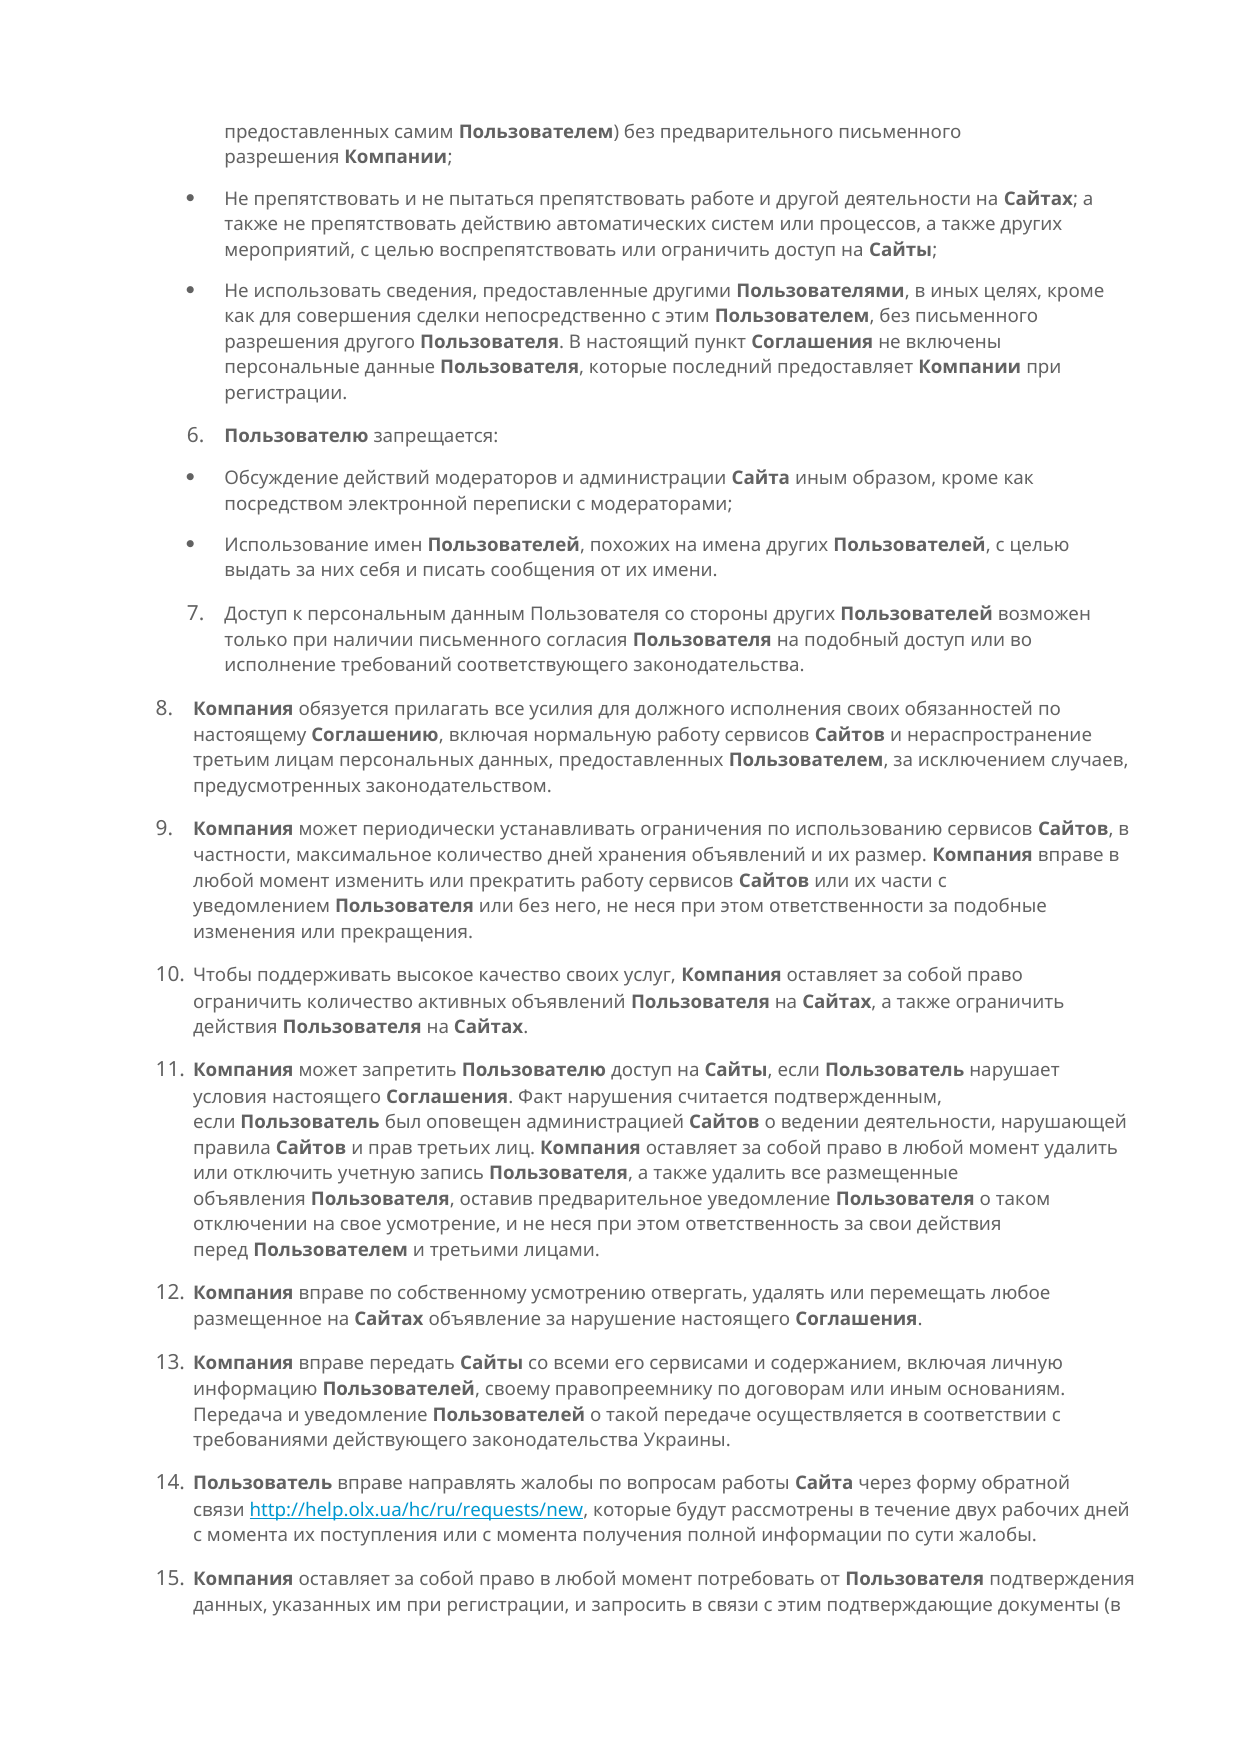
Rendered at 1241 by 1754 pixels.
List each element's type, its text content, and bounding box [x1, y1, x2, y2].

list Чтобы поддерживать высокое качество своих услуг, Компания оставляет за собой право ограничить количество активных объявлений Пользователя на Сайтах, а также ограничить действия Пользователя на Сайтах. [155, 959, 1136, 1039]
list Доступ к персональным данным Пользователя со стороны других Пользователей возможен только при наличии письменного согласия Пользователя на подобный доступ или во исполнение требований соответствующего законодательства. [187, 598, 1136, 677]
list Компания вправе по собственному усмотрению отвергать, удалять или перемещать любое размещенное на Сайтах объявление за нарушение настоящего Соглашения. [155, 1277, 1136, 1331]
list Использование имен Пользователей, похожих на имена других Пользователей, с целью выдать за них себя и писать сообщения от их имени. [187, 531, 1120, 582]
list Не препятствовать и не пытаться препятствовать работе и другой деятельности на Сайтах; а также не препятствовать действию автоматических систем или процессов, а также других мероприятий, с целью воспрепятствовать или ограничить доступ на Сайты; [187, 185, 1120, 261]
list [187, 118, 1120, 169]
list Компания обязуется прилагать все усилия для должного исполнения своих обязанностей по настоящему Соглашению, включая нормальную работу сервисов Сайтов и нераспространение третьим лицам персональных данных, предоставленных Пользователем, за исключением случаев, предусмотренных законодательством. [155, 693, 1136, 798]
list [155, 1563, 1136, 1617]
list Компания вправе передать Сайты со всеми его сервисами и содержанием, включая личную информацию Пользователей, своему правопреемнику по договорам или иным основаниям. Передача и уведомление Пользователей о такой передаче осуществляется в соответствии с требованиями действующего законодательства Украины. [155, 1347, 1136, 1452]
list Пользователю запрещается: [187, 420, 1136, 449]
list Компания может запретить Пользователю доступ на Сайты, если Пользователь нарушает условия настоящего Соглашения. Факт нарушения считается подтвержденным, если Пользователь был оповещен администрацией Сайтов о ведении деятельности, нарушающей правила Сайтов и прав третьих лиц. Компания оставляет за собой право в любой момент удалить или отключить учетную запись Пользователя, а также удалить все размещенные объявления Пользователя, оставив предварительное уведомление Пользователя о таком отключении на свое усмотрение, и не неся при этом ответственность за свои действия перед Пользователем и третьими лицами. [155, 1054, 1136, 1262]
list Компания может периодически устанавливать ограничения по использованию сервисов Сайтов, в частности, максимальное количество дней хранения объявлений и их размер. Компания вправе в любой момент изменить или прекратить работу сервисов Сайтов или их части с уведомлением Пользователя или без него, не неся при этом ответственности за подобные изменения или прекращения. [155, 813, 1136, 944]
list Пользователь вправе направлять жалобы по вопросам работы Сайта через форму обратной связи http://help.olx.ua/hc/ru/requests/new, которые будут рассмотрены в течение двух рабочих дней с момента их поступления или с момента получения полной информации по сути жалобы. [155, 1467, 1136, 1547]
list Не использовать сведения, предоставленные другими Пользователями, в иных целях, кроме как для совершения сделки непосредственно с этим Пользователем, без письменного разрешения другого Пользователя. В настоящий пункт Соглашения не включены персональные данные Пользователя, которые последний предоставляет Компании при регистрации. [187, 277, 1120, 404]
list Обсуждение действий модераторов и администрации Сайта иным образом, кроме как посредством электронной переписки с модераторами; [187, 464, 1120, 515]
